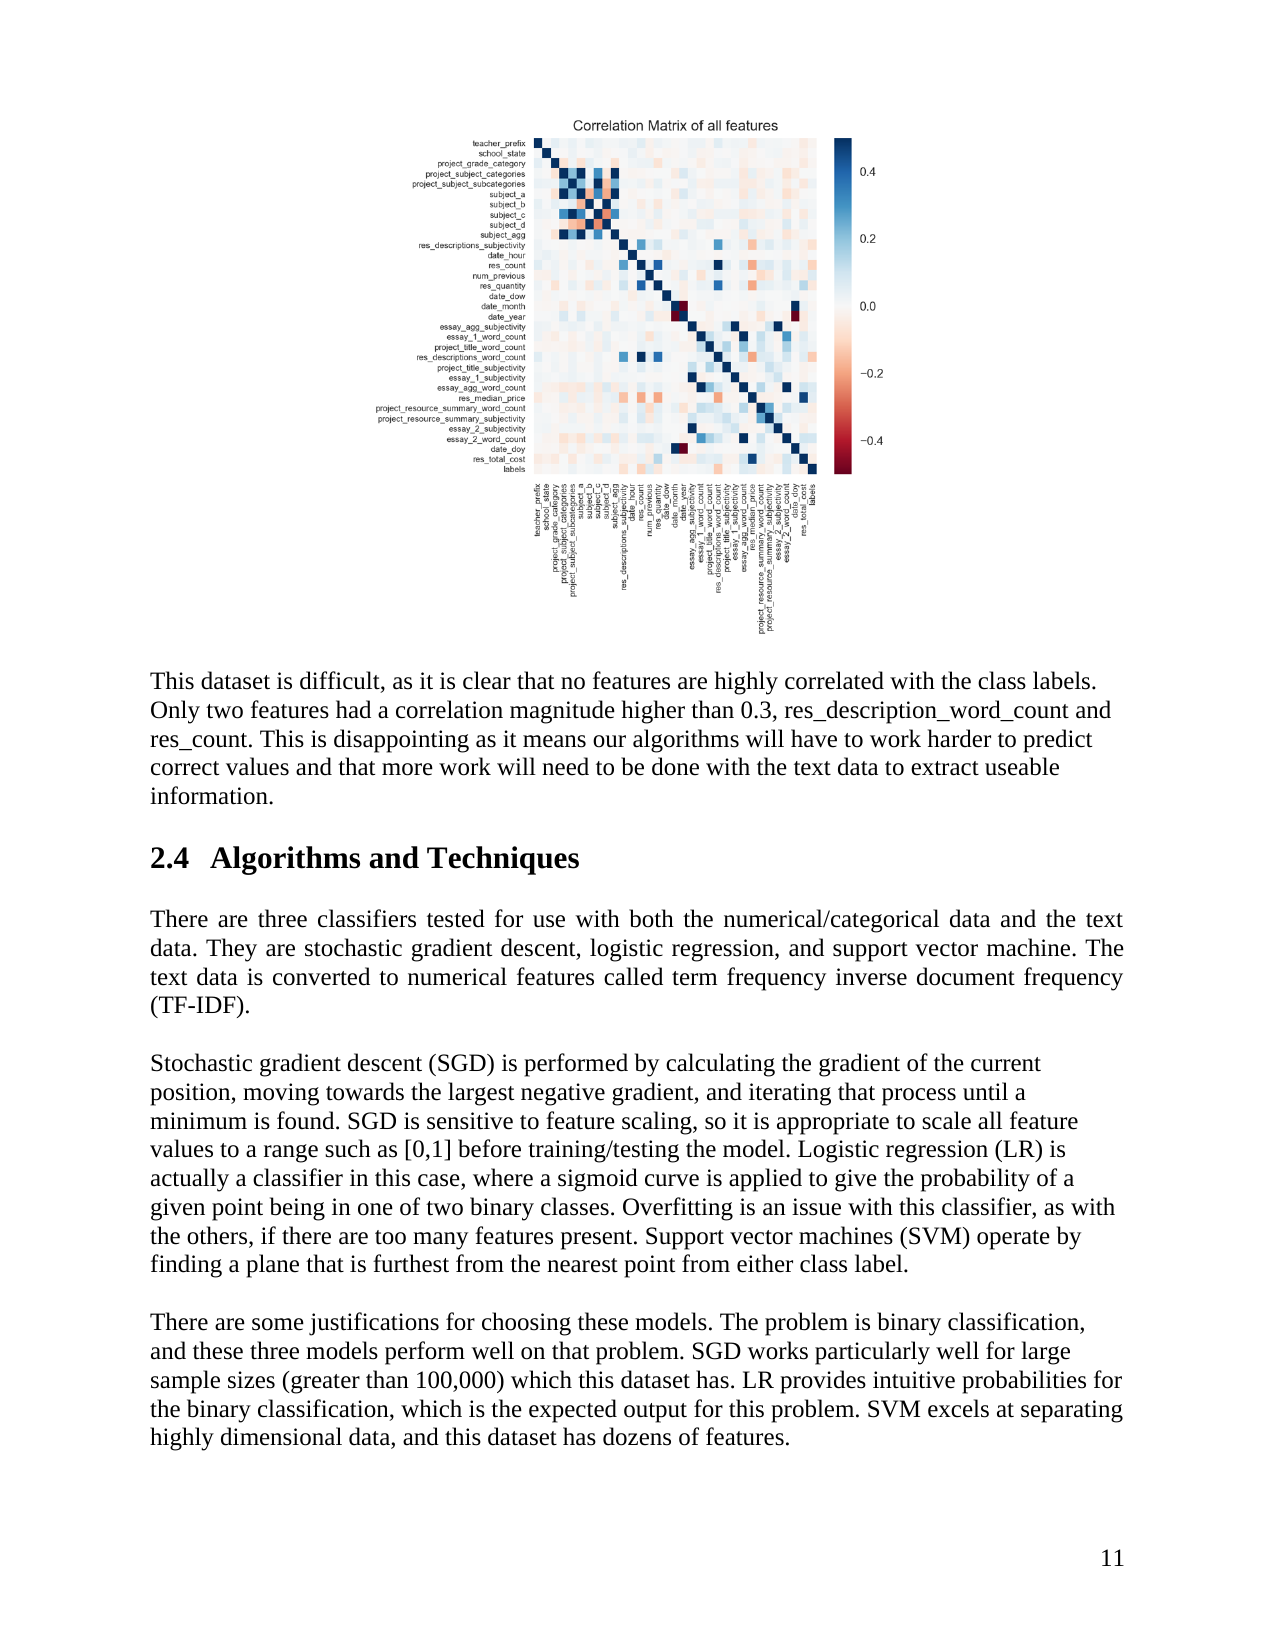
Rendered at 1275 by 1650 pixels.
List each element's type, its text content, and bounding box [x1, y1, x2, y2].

picture [372, 105, 903, 637]
text There are some justifications for choosing these models. The problem is binary classification, and these three models perform well on that problem. SGD works particularly well for large sample sizes (greater than 100,000) which this dataset has. LR provides intuitive probabilities for the binary classification, which is the expected output for this problem. SVM excels at separating highly dimensional data, and this dataset has dozens of features. [150, 1307, 1125, 1451]
text Stochastic gradient descent (SGD) is performed by calculating the gradient of the current position, moving towards the largest negative gradient, and iterating that process until a minimum is found. SGD is sensitive to feature scaling, so it is appropriate to scale all feature values to a range such as [0,1] before training/testing the model. Logistic regression (LR) is actually a classifier in this case, where a sigmoid curve is applied to give the probability of a given point being in one of two binary classes. Overfitting is an issue with this classifier, as with the others, if there are too many features present. Support vector machines (SVM) operate by finding a plane that is furthest from the nearest point from either class label. [150, 1048, 1125, 1278]
subtitle Algorithms and Techniques [150, 839, 1125, 875]
text There are three classifiers tested for use with both the numerical/categorical data and the text data. They are stochastic gradient descent, logistic regression, and support vector machine. The text data is converted to numerical features called term frequency inverse document frequency (TF-IDF). [150, 904, 1125, 1019]
text This dataset is difficult, as it is clear that no features are highly correlated with the class labels. Only two features had a correlation magnitude higher than 0.3, res_description_word_count and res_count. This is disappointing as it means our algorithms will have to work harder to predict correct values and that more work will need to be done with the text data to extract useable information. [150, 666, 1125, 810]
